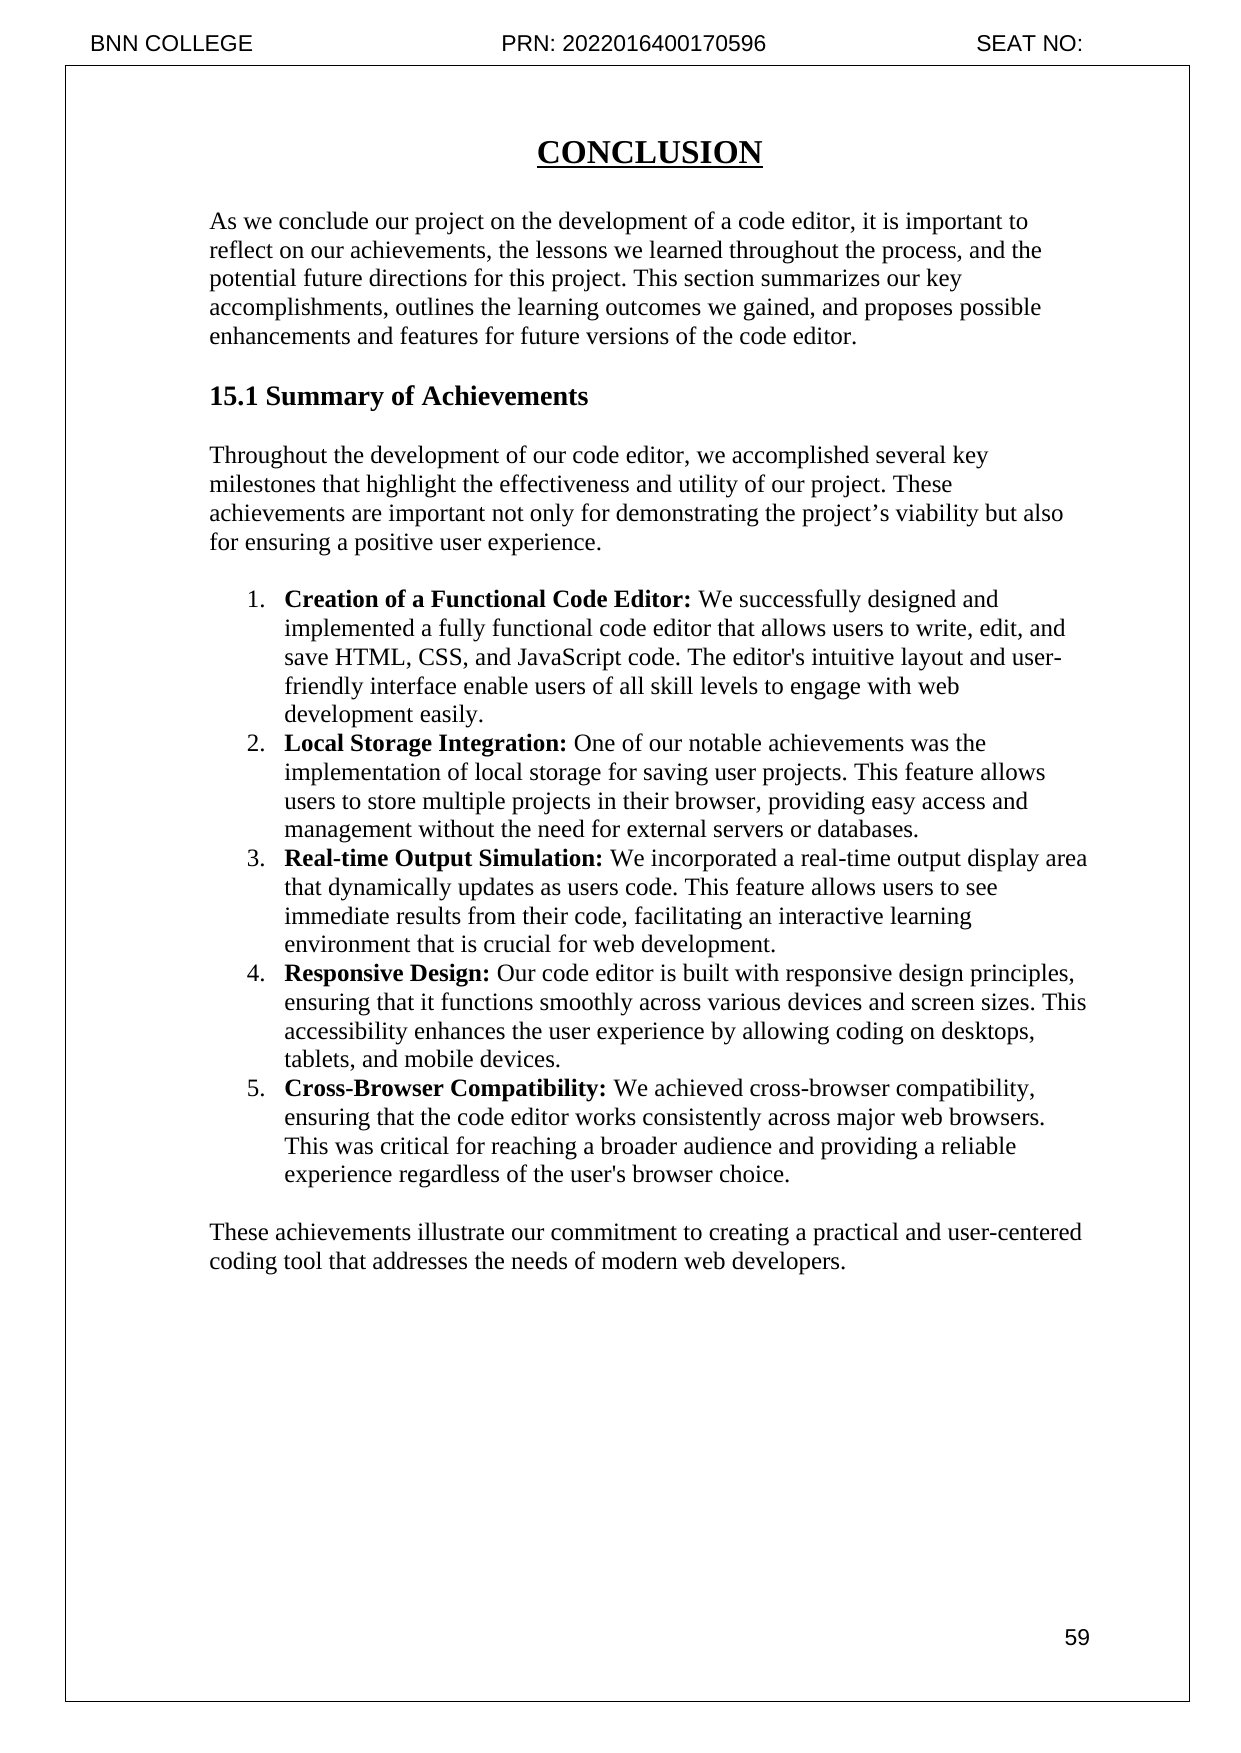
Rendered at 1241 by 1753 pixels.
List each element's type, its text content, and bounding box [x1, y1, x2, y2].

text 15.1 Summary of Achievements [209, 379, 1090, 411]
list Real-time Output Simulation: We incorporated a real-time output display area that dynamically updates as users code. This feature allows users to see immediate results from their code, facilitating an interactive learning environment that is crucial for web development. [247, 843, 1090, 958]
list Local Storage Integration: One of our notable achievements was the implementation of local storage for saving user projects. This feature allows users to store multiple projects in their browser, providing easy access and management without the need for external servers or databases. [247, 728, 1090, 843]
list Creation of a Functional Code Editor: We successfully designed and implemented a fully functional code editor that allows users to write, edit, and save HTML, CSS, and JavaScript code. The editor's intuitive layout and user-friendly interface enable users of all skill levels to engage with web development easily. [247, 584, 1090, 728]
list Responsive Design: Our code editor is built with responsive design principles, ensuring that it functions smoothly across various devices and screen sizes. This accessibility enhances the user experience by allowing coding on desktops, tablets, and mobile devices. [247, 958, 1090, 1073]
text CONCLUSION [209, 133, 1090, 171]
text These achievements illustrate our commitment to creating a practical and user-centered coding tool that addresses the needs of modern web developers. [209, 1217, 1090, 1275]
text As we conclude our project on the development of a code editor, it is important to reflect on our achievements, the lessons we learned throughout the process, and the potential future directions for this project. This section summarizes our key accomplishments, outlines the learning outcomes we gained, and proposes possible enhancements and features for future versions of the code editor. [209, 206, 1090, 350]
text Throughout the development of our code editor, we accomplished several key milestones that highlight the effectiveness and utility of our project. These achievements are important not only for demonstrating the project’s viability but also for ensuring a positive user experience. [209, 440, 1090, 555]
list Cross-Browser Compatibility: We achieved cross-browser compatibility, ensuring that the code editor works consistently across major web browsers. This was critical for reaching a broader audience and providing a reliable experience regardless of the user's browser choice. [247, 1073, 1090, 1188]
